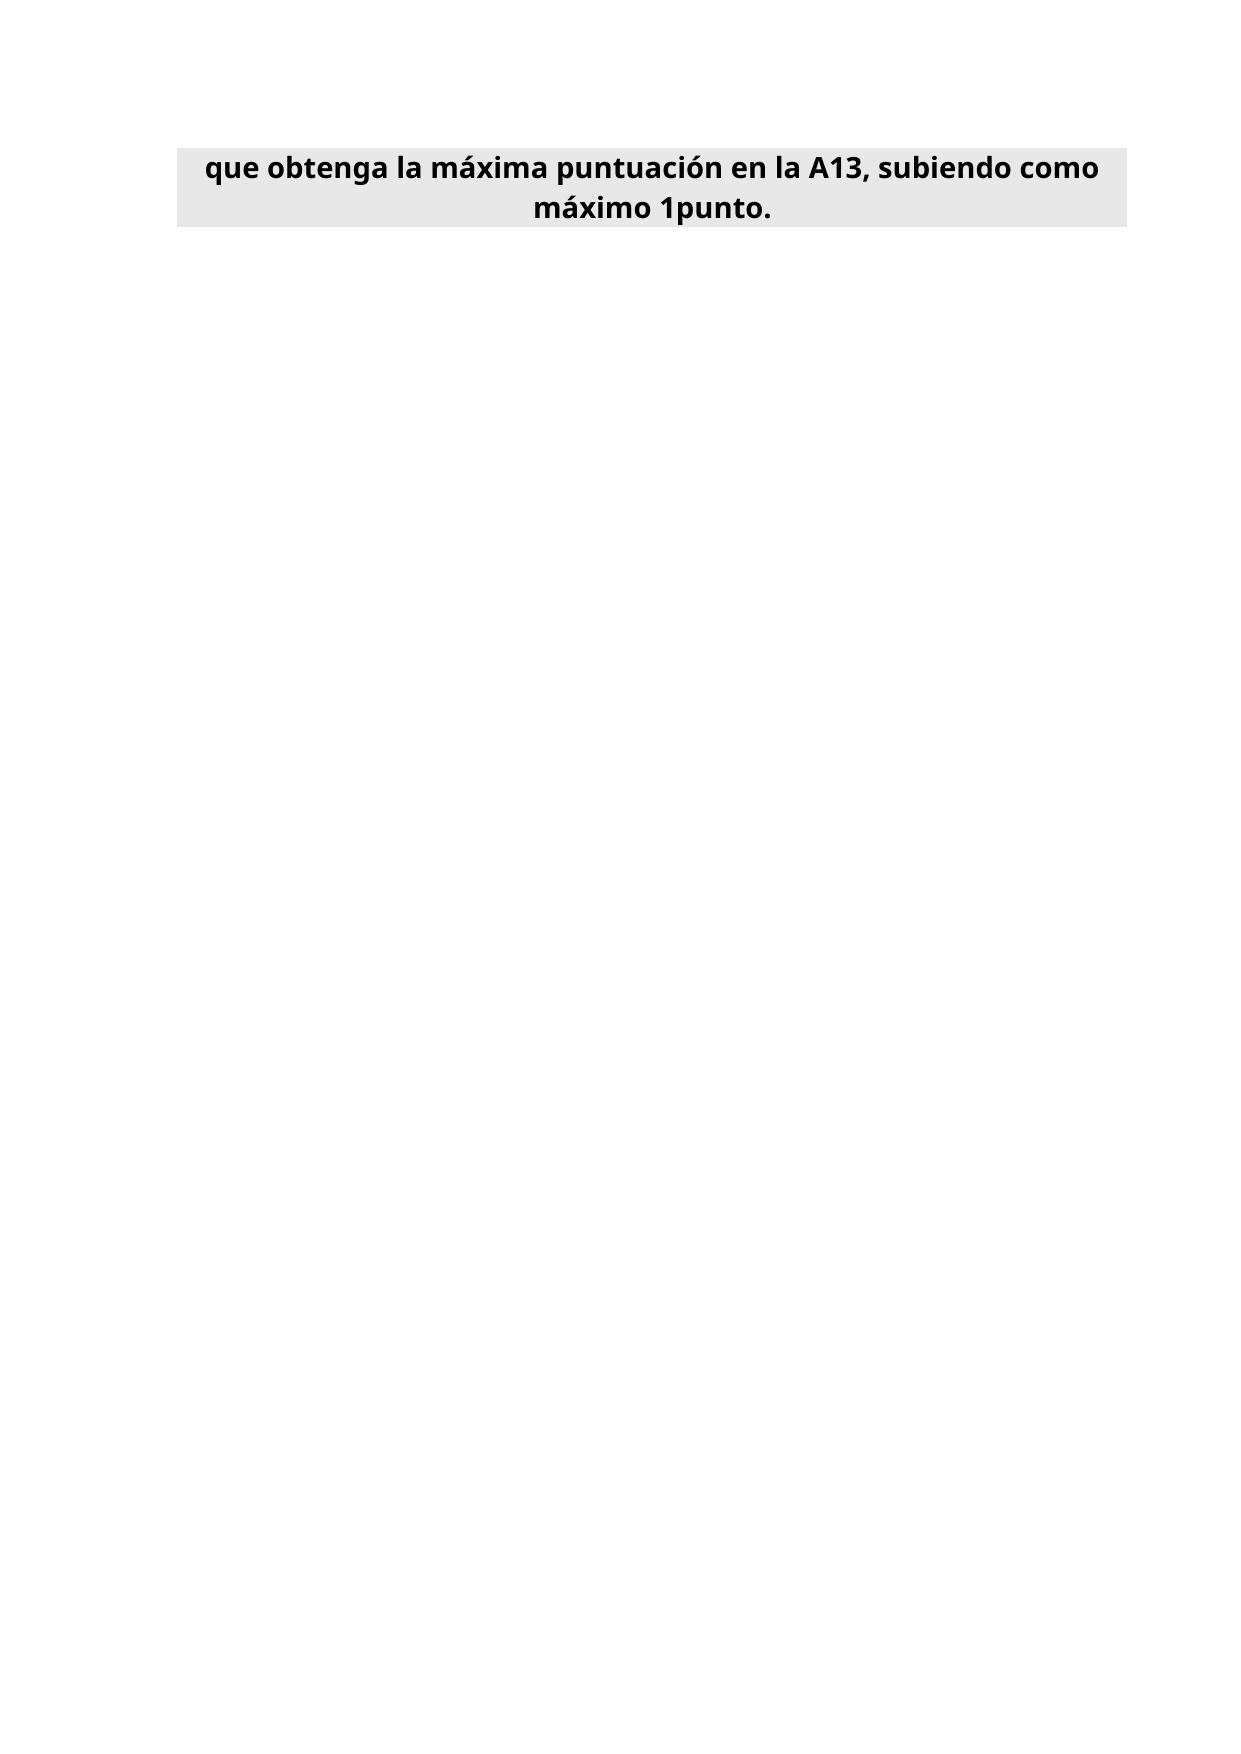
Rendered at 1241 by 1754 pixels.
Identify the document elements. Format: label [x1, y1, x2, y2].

table_cell [177, 148, 1127, 227]
